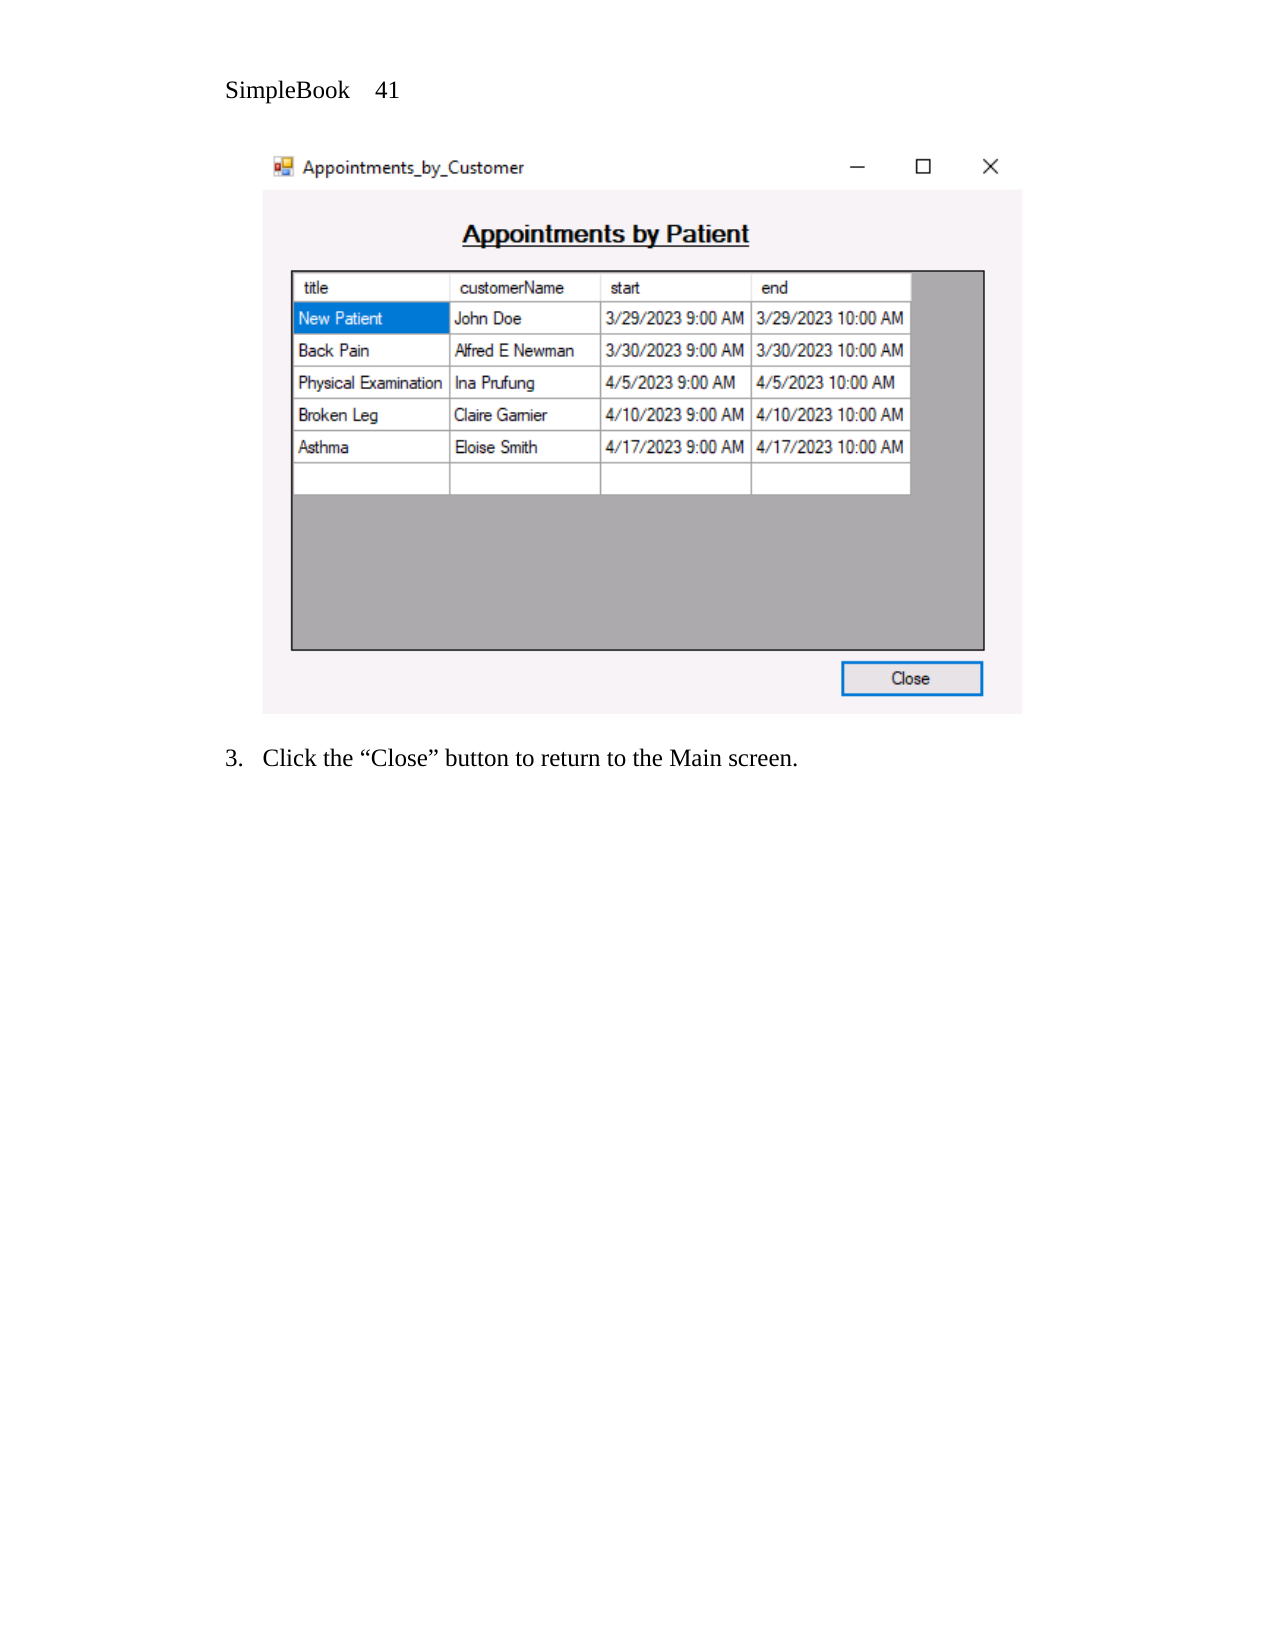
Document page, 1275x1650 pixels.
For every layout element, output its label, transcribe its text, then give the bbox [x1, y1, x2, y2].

list Click the “Close” button to return to the Main screen. [225, 743, 1125, 772]
picture [262, 150, 1023, 714]
